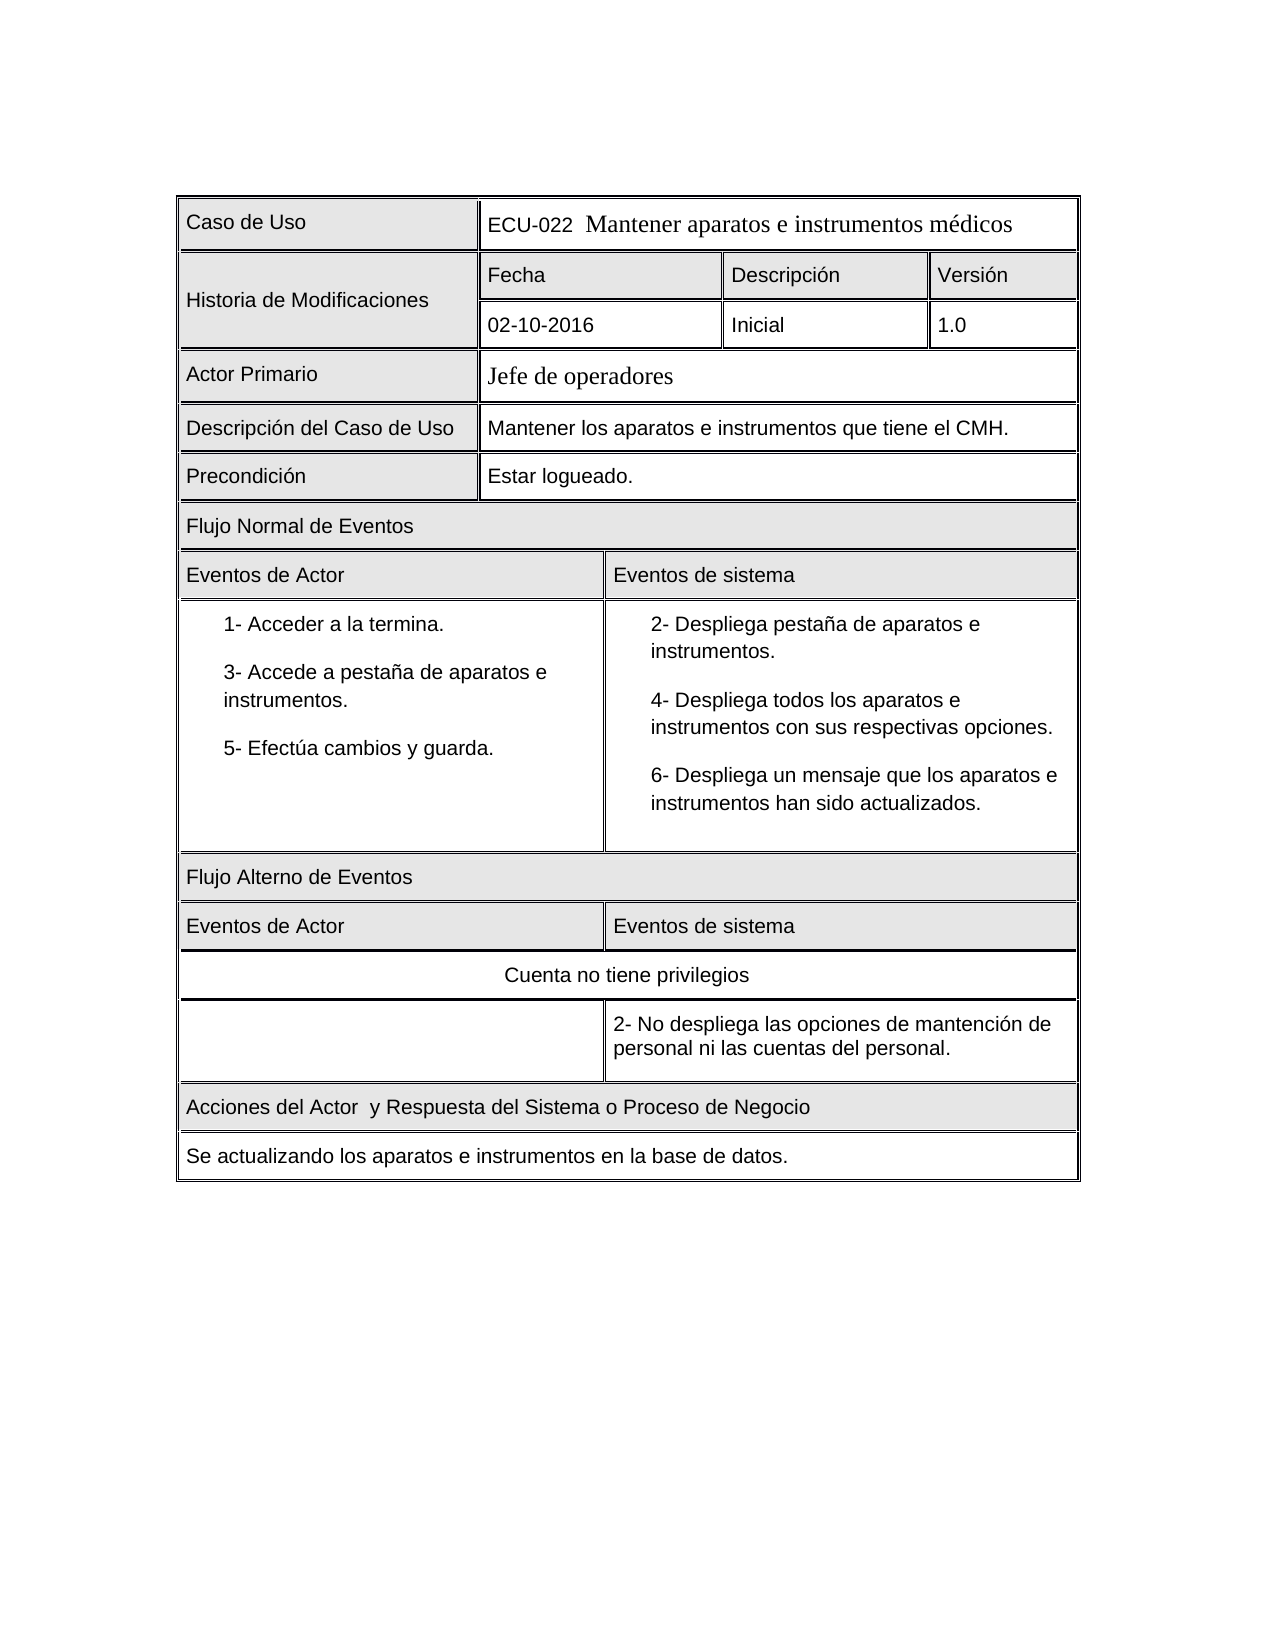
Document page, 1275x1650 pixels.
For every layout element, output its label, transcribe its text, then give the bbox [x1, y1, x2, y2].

table_cell Inicial [724, 302, 927, 347]
table_cell Descripción [724, 253, 927, 298]
table_cell Fecha [481, 253, 721, 298]
table_cell Versión [931, 249, 1078, 298]
table_header ECU-022 Mantener aparatos e instrumentos médicos [479, 199, 1077, 249]
table_cell 2- No despliega las opciones de mantención de personal ni las cuentas del personal. [606, 998, 1079, 1081]
table_cell Jefe de operadores [481, 347, 1078, 401]
table_cell Descripción del Caso de Uso [179, 401, 477, 450]
table_cell Flujo Alterno de Eventos [177, 851, 1079, 900]
table_cell Eventos de sistema [605, 900, 1079, 949]
table_cell Precondición [179, 450, 477, 499]
table_cell 2- Despliega pestaña de aparatos e instrumentos. 4- Despliega todos los aparatos e instrumentos con sus respectivas opciones. 6- Despliega un mensaje que los aparatos e instrumentos han sido actualizados. [606, 598, 1078, 851]
table_cell Se actualizando los aparatos e instrumentos en la base de datos. [179, 1130, 1078, 1179]
table_cell 02-10-2016 [481, 302, 721, 347]
table_header Caso de Uso [179, 197, 479, 249]
table_cell Actor Primario [179, 347, 477, 401]
table_cell Mantener los aparatos e instrumentos que tiene el CMH. [481, 401, 1078, 450]
table_cell [177, 998, 603, 1081]
table_cell Cuenta no tiene privilegios [179, 949, 1077, 998]
table_cell Acciones del Actor y Respuesta del Sistema o Proceso de Negocio [177, 1081, 1079, 1129]
table_cell Eventos de Actor [179, 548, 603, 597]
table_cell Historia de Modificaciones [179, 249, 477, 347]
table_cell 1- Acceder a la termina. 3- Accede a pestaña de aparatos e instrumentos. 5- Efectúa cambios y guarda. [179, 598, 603, 851]
table_cell Estar logueado. [481, 450, 1078, 499]
table_cell Eventos de sistema [606, 548, 1078, 597]
table_cell Flujo Normal de Eventos [179, 499, 1078, 548]
table_cell 1.0 [931, 298, 1078, 347]
table_cell Eventos de Actor [177, 900, 604, 949]
